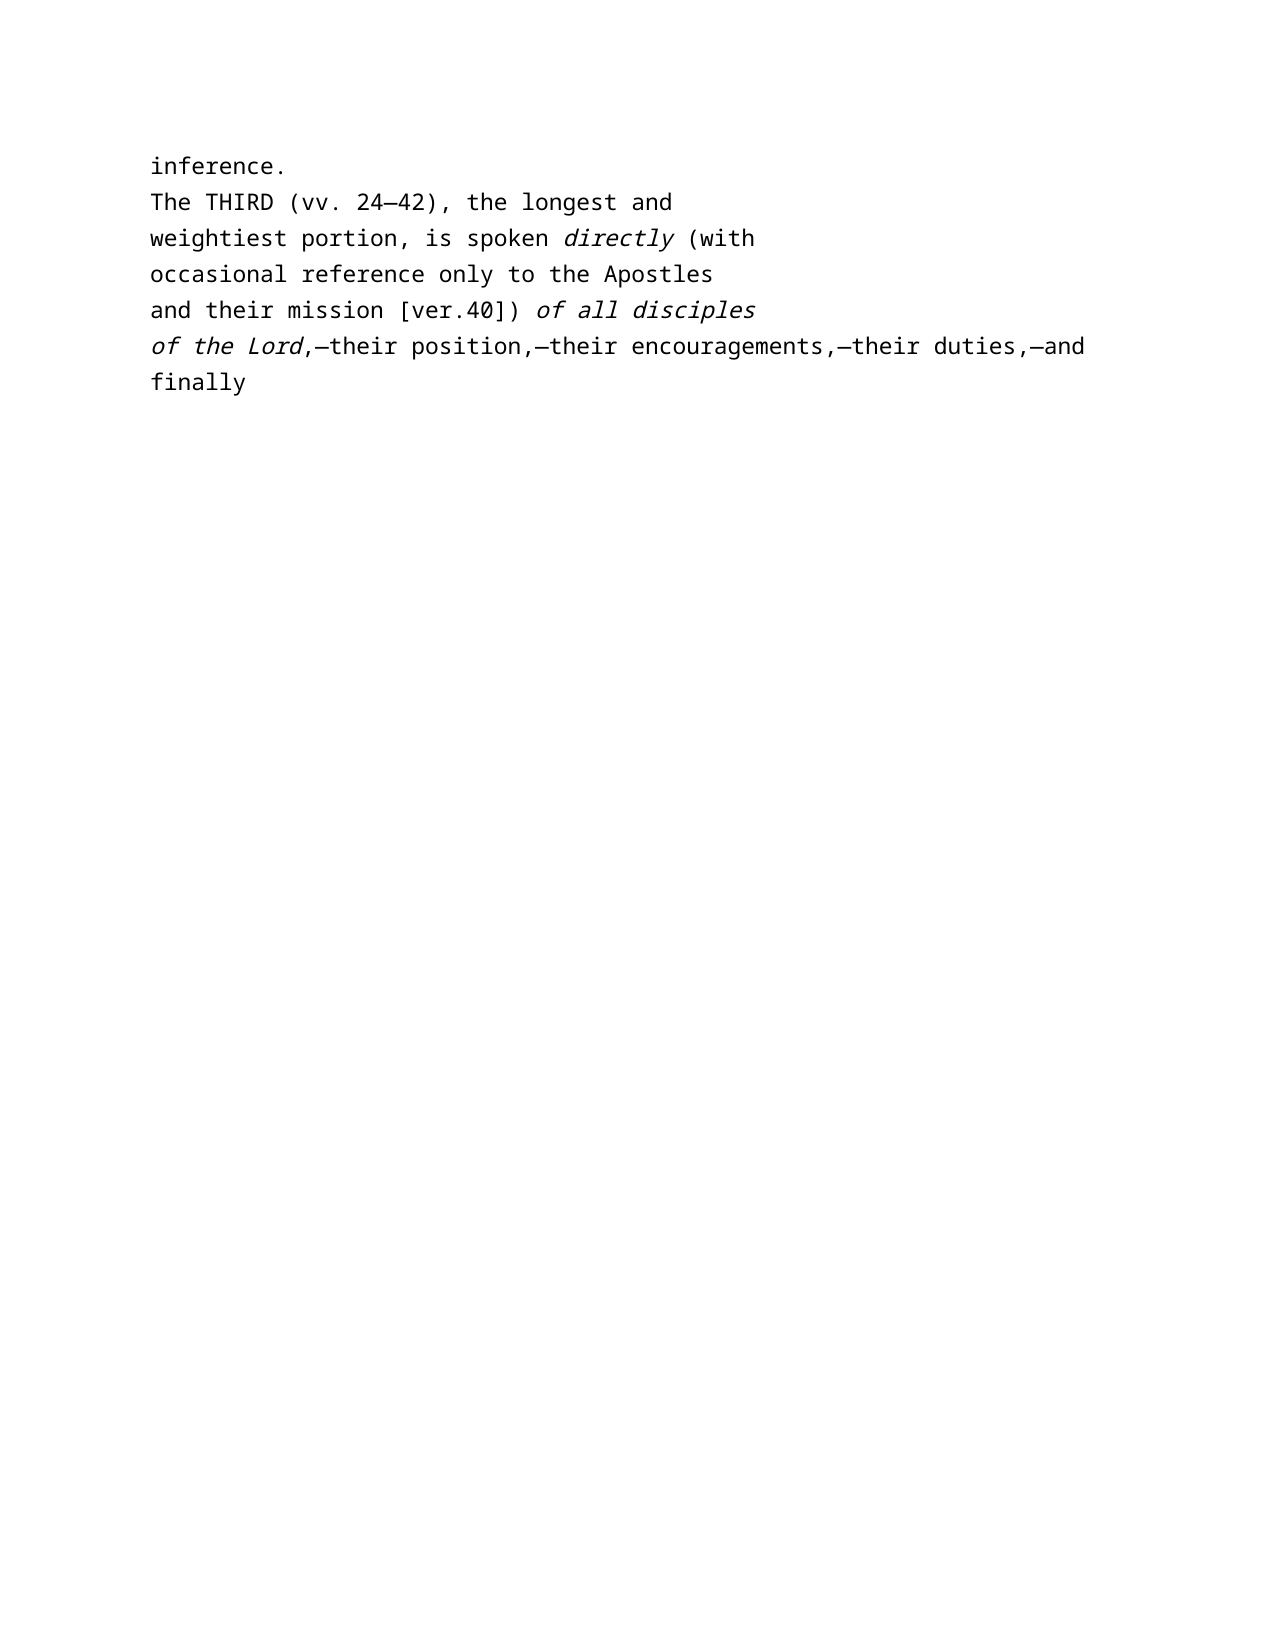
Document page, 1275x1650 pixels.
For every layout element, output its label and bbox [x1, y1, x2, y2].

text [150, 150, 1125, 397]
